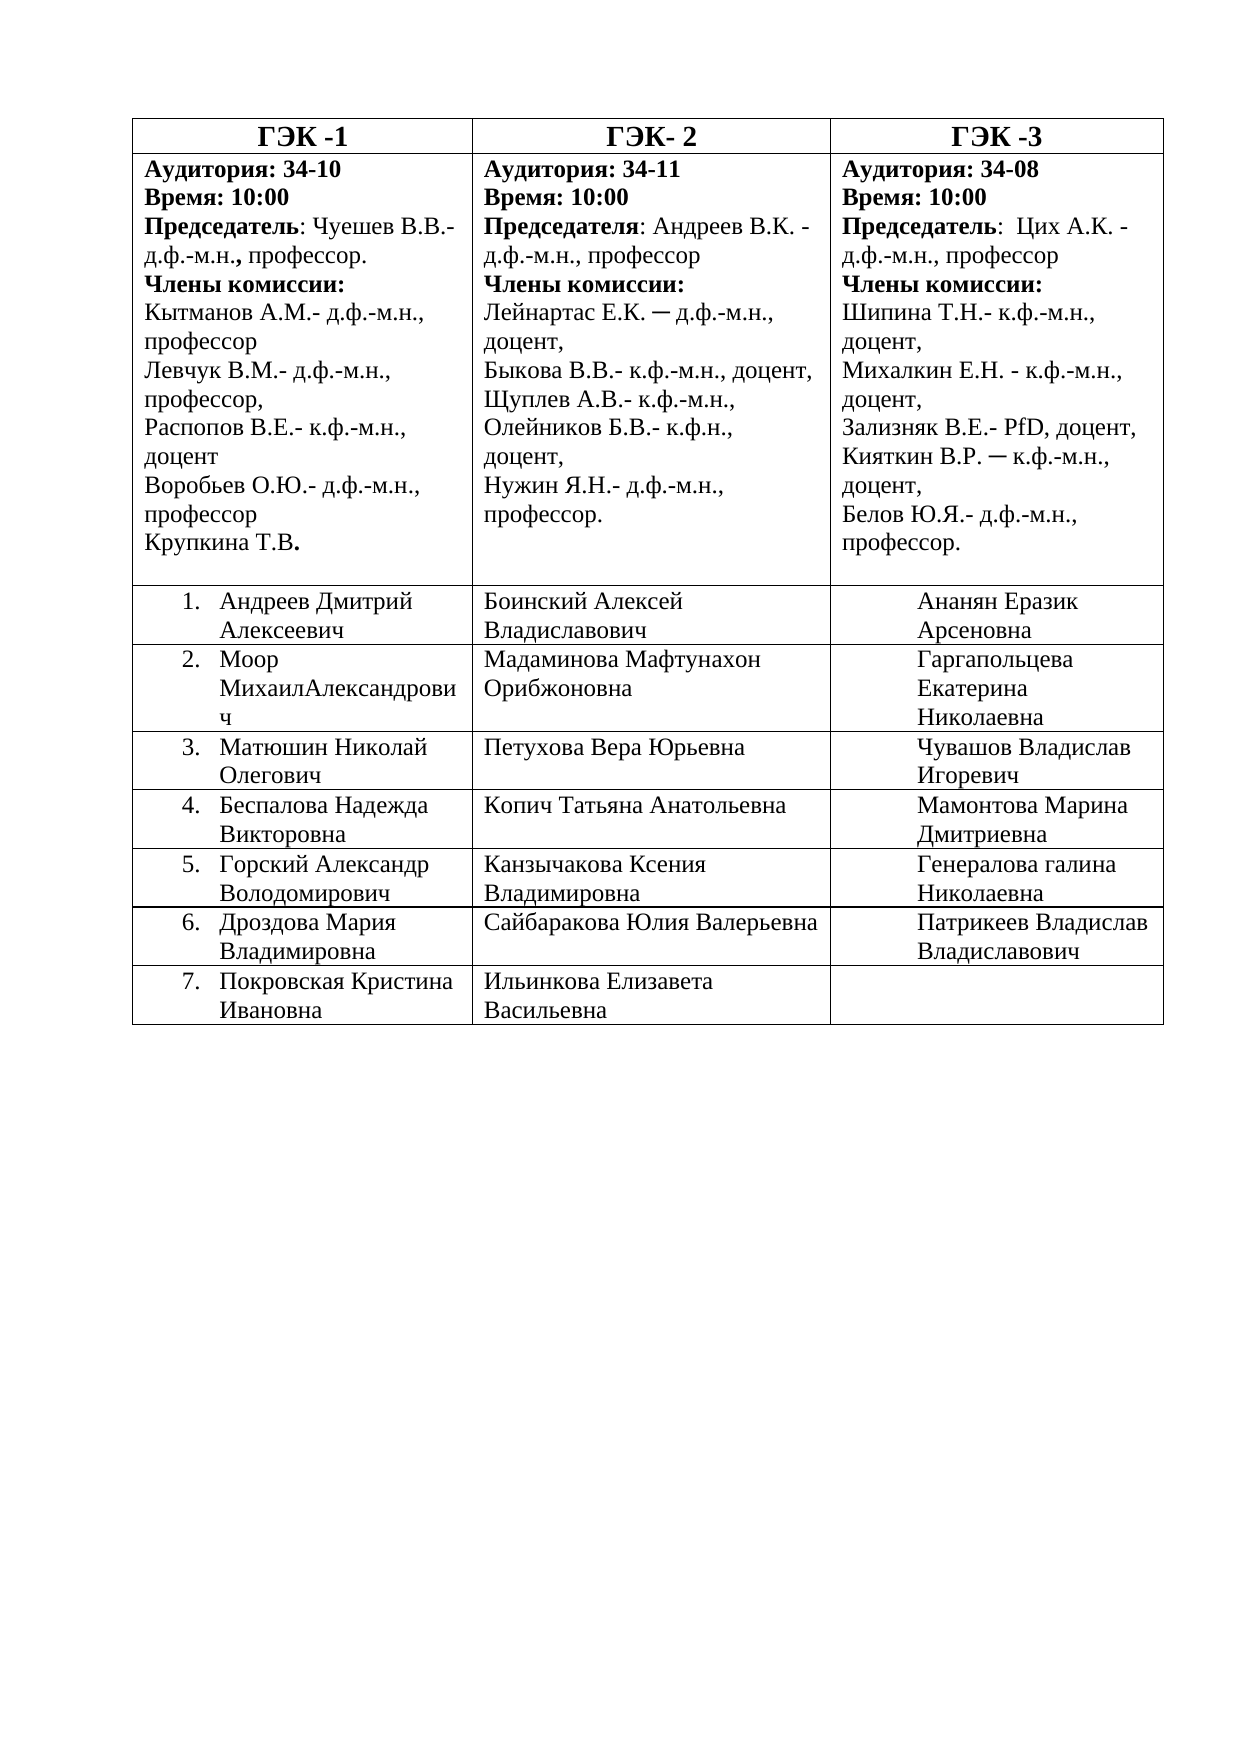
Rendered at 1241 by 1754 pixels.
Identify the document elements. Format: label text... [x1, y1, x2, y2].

table_cell Аудитория: 34-10 Время: 10:00 Председатель: Чуешев В.В.- д.ф.-м.н., профессор. Члены комиссии: Кытманов А.М.- д.ф.-м.н., профессор Левчук В.М.- д.ф.-м.н., профессор, Распопов В.Е.- к.ф.-м.н., доцент Воробьев О.Ю.- д.ф.-м.н., профессор Крупкина Т.В. [133, 154, 472, 585]
table_cell Моор МихаилАлександрович [133, 645, 472, 731]
table_header ГЭК -3 [831, 119, 1163, 153]
table_cell Дроздова Мария Владимировна [133, 908, 472, 965]
table_cell Аудитория: 34-08 Время: 10:00 Председатель: Цих А.К. - д.ф.-м.н., профессор Члены комиссии: Шипина Т.Н.- к.ф.-м.н., доцент, Михалкин Е.Н. - к.ф.-м.н., доцент, Зализняк В.Е.- PfD, доцент, Кияткин В.Р. ─ к.ф.-м.н., доцент, Белов Ю.Я.- д.ф.-м.н., профессор. [831, 154, 1163, 585]
table_header ГЭК- 2 [473, 119, 830, 153]
table_cell Горский Александр Володомирович [133, 849, 472, 906]
table_cell Петухова Вера Юрьевна [473, 732, 830, 789]
table_cell Матюшин Николай Олегович [133, 732, 472, 789]
table_cell Боинский Алексей Владиславович [473, 586, 830, 643]
table_cell [831, 966, 1163, 1023]
table_cell Копич Татьяна Анатольевна [473, 790, 830, 848]
table_cell Аудитория: 34-11 Время: 10:00 Председателя: Андреев В.К. - д.ф.-м.н., профессор Члены комиссии: Лейнартас Е.К. ─ д.ф.-м.н., доцент, Быкова В.В.- к.ф.-м.н., доцент, Щуплев А.В.- к.ф.-м.н., Олейников Б.В.- к.ф.н., доцент, Нужин Я.Н.- д.ф.-м.н., профессор. [473, 154, 830, 585]
table_cell Генералова галина Николаевна [831, 849, 1163, 906]
table_cell Чувашов Владислав Игоревич [831, 732, 1163, 789]
table_cell Покровская Кристина Ивановна [133, 966, 472, 1023]
table_cell Сайбаракова Юлия Валерьевна [473, 908, 830, 965]
table_cell Мадаминова Мафтунахон Орибжоновна [473, 645, 830, 731]
table_header ГЭК -1 [133, 119, 472, 153]
table_cell Канзычакова Ксения Владимировна [473, 849, 830, 906]
table_cell Мамонтова Марина Дмитриевна [831, 790, 1163, 848]
table_cell Патрикеев Владислав Владиславович [831, 908, 1163, 965]
table_cell Гаргапольцева Екатерина Николаевна [831, 645, 1163, 731]
table_cell Беспалова Надежда Викторовна [133, 790, 472, 848]
table_cell Ильинкова Елизавета Васильевна [473, 966, 830, 1023]
table_cell Андреев Дмитрий Алексеевич [133, 586, 472, 643]
table_cell Ананян Еразик Арсеновна [831, 586, 1163, 643]
